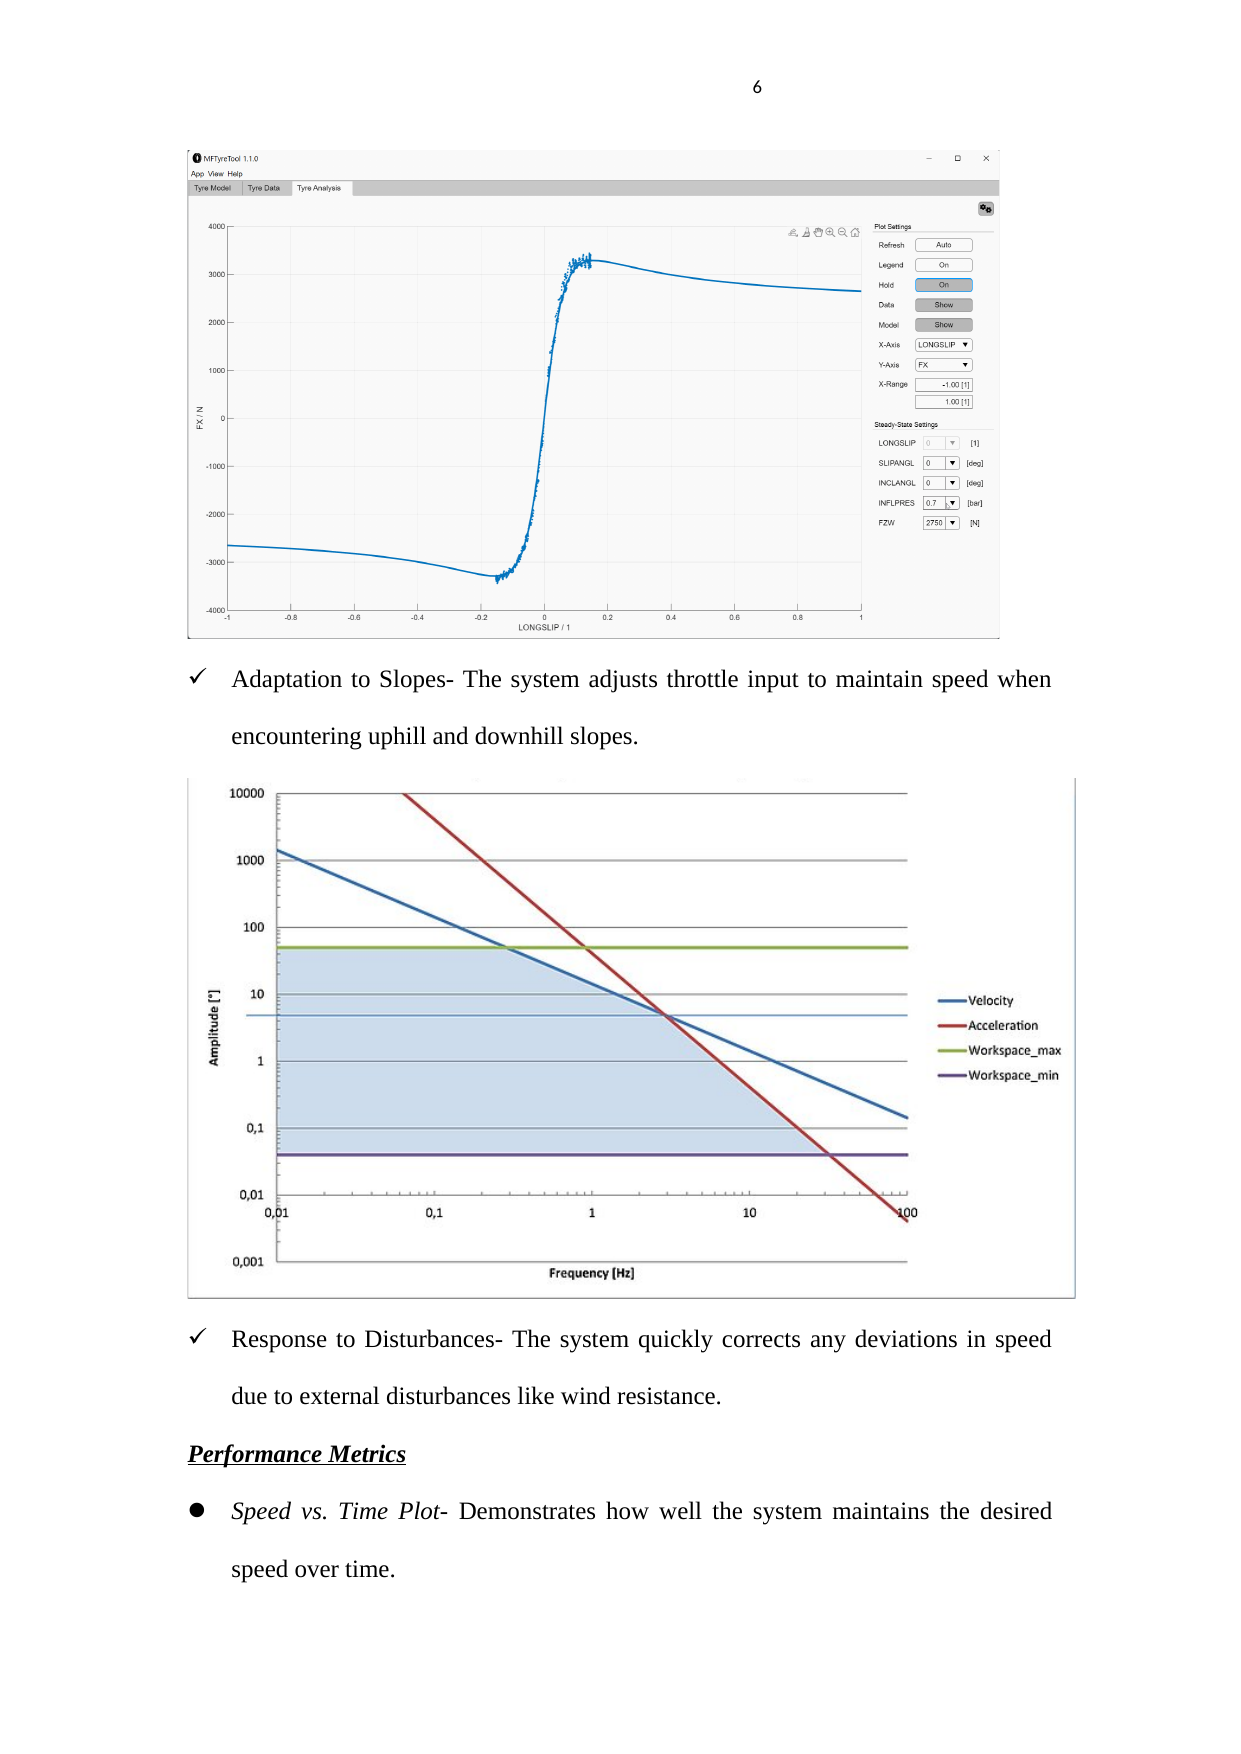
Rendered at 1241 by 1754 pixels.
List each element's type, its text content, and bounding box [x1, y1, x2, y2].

list Speed vs. Time Plot- Demonstrates how well the system maintains the desired speed over time. [187, 1496, 1053, 1583]
picture [187, 150, 1000, 639]
list Response to Disturbances- The system quickly corrects any deviations in speed due to external disturbances like wind resistance. [187, 1324, 1053, 1410]
text Performance Metrics [187, 1439, 1053, 1468]
picture [187, 778, 1076, 1299]
list Adaptation to Slopes- The system adjusts throttle input to maintain speed when encountering uphill and downhill slopes. [187, 664, 1053, 750]
